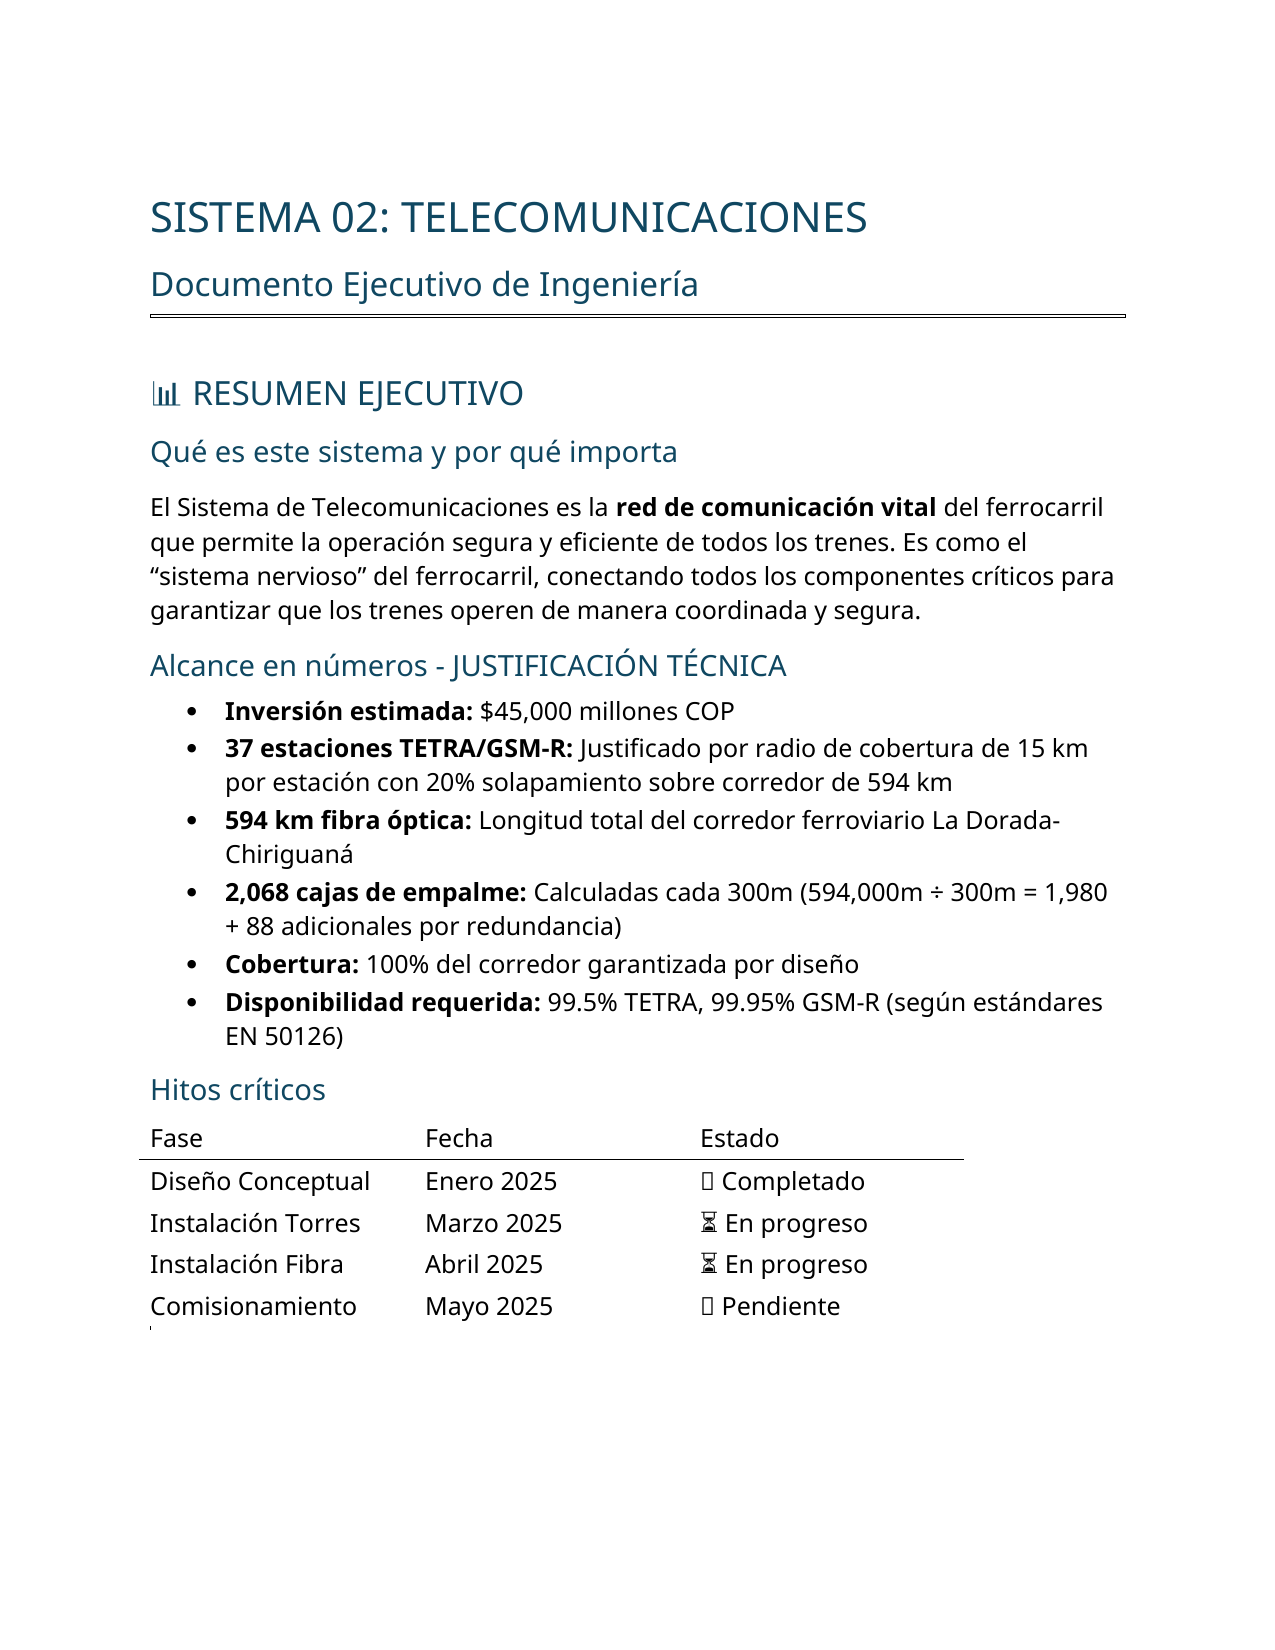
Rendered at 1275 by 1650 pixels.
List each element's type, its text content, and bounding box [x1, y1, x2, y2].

table_header Estado [689, 1117, 964, 1159]
subtitle SISTEMA 02: TELECOMUNICACIONES [150, 187, 1125, 244]
subtitle Hitos críticos [150, 1069, 1125, 1109]
table_cell Instalación Torres [139, 1202, 414, 1243]
table_cell Enero 2025 [414, 1160, 689, 1202]
table_cell ⏳ En progreso [689, 1202, 964, 1243]
table_cell ❌ Pendiente [689, 1285, 964, 1327]
table_cell Diseño Conceptual [139, 1160, 414, 1202]
list 594 km fibra óptica: Longitud total del corredor ferroviario La Dorada-Chiriguaná [187, 803, 1125, 871]
table_cell Marzo 2025 [414, 1202, 689, 1243]
subtitle Alcance en números - JUSTIFICACIÓN TÉCNICA [150, 645, 1125, 685]
table_header Fase [139, 1117, 414, 1159]
table_cell ⏳ En progreso [689, 1244, 964, 1285]
list 2,068 cajas de empalme: Calculadas cada 300m (594,000m ÷ 300m = 1,980 + 88 adicionales por redundancia) [187, 875, 1125, 943]
list Disponibilidad requerida: 99.5% TETRA, 99.95% GSM-R (según estándares EN 50126) [187, 984, 1125, 1052]
subtitle 📊 RESUMEN EJECUTIVO [150, 369, 1125, 415]
table_cell Instalación Fibra [139, 1244, 414, 1285]
table_cell Comisionamiento [139, 1285, 414, 1327]
text El Sistema de Telecomunicaciones es la red de comunicación vital del ferrocarril que permite la operación segura y eficiente de todos los trenes. Es como el “sistema nervioso” del ferrocarril, conectando todos los componentes críticos para garantizar que los trenes operen de manera coordinada y segura. [150, 490, 1125, 626]
list Cobertura: 100% del corredor garantizada por diseño [187, 947, 1125, 981]
table_header Fecha [414, 1117, 689, 1159]
subtitle Documento Ejecutivo de Ingeniería [150, 261, 1125, 306]
subtitle Qué es este sistema y por qué importa [150, 432, 1125, 471]
table_cell ✅ Completado [689, 1160, 964, 1202]
list Inversión estimada: $45,000 millones COP [187, 693, 1125, 727]
table_cell Mayo 2025 [414, 1285, 689, 1327]
list 37 estaciones TETRA/GSM-R: Justificado por radio de cobertura de 15 km por estación con 20% solapamiento sobre corredor de 594 km [187, 731, 1125, 799]
table_cell Abril 2025 [414, 1244, 689, 1285]
